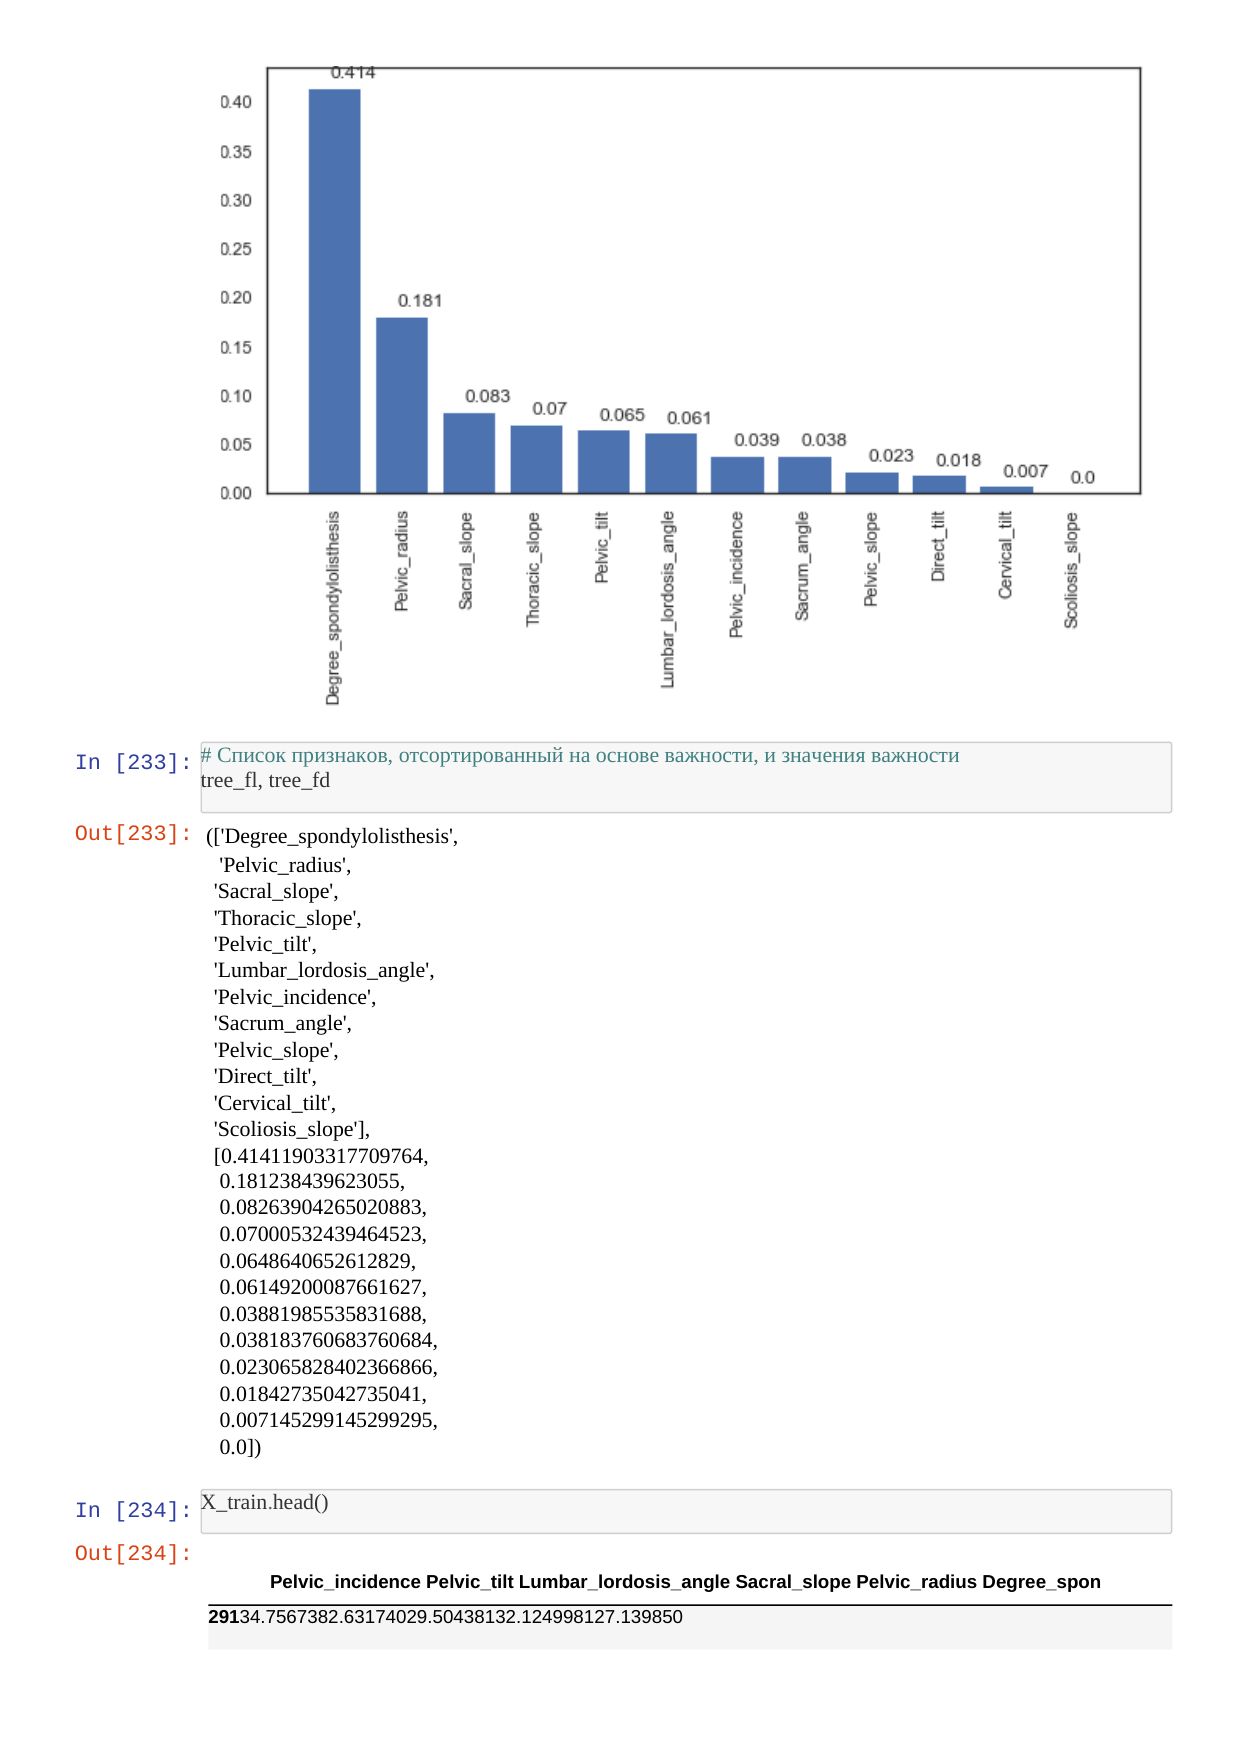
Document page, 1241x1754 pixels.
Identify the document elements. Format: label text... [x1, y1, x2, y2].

text 0.007145299145299295, [219, 1407, 1186, 1432]
text 0.038183760683760684, [219, 1327, 1186, 1353]
text In [234]: [74, 1499, 1186, 1523]
text 0.06149200087661627, [219, 1274, 1186, 1299]
text 0.01842735042735041, [219, 1381, 1186, 1406]
text 0.181238439623055, [219, 1169, 1186, 1193]
text 0.023065828402366866, [219, 1354, 1186, 1379]
text 0.03881985535831688, [219, 1301, 1186, 1326]
text In [233]: [74, 752, 1186, 776]
picture [220, 66, 1143, 706]
text Out[233]: (['Degree_spondylolisthesis', [74, 822, 1186, 850]
text 'Pelvic_radius', 'Sacral_slope', 'Thoracic_slope', 'Pelvic_tilt', 'Lumbar_lordosis_angle', 'Pelvic_incidence', 'Sacrum_angle', 'Pelvic_slope', 'Direct_tilt', 'Cervical_tilt', 'Scoliosis_slope'], [0.41411903317709764, [214, 852, 440, 1168]
text 0.0]) [219, 1434, 1186, 1459]
text 0.07000532439464523, [219, 1221, 1186, 1246]
text 0.0648640652612829, [219, 1248, 1186, 1273]
text 0.08263904265020883, [219, 1194, 1186, 1219]
text Pelvic_incidence Pelvic_tilt Lumbar_lordosis_angle Sacral_slope Pelvic_radius Degree_spon [270, 1571, 1186, 1593]
text Out[234]: [74, 1542, 1186, 1567]
